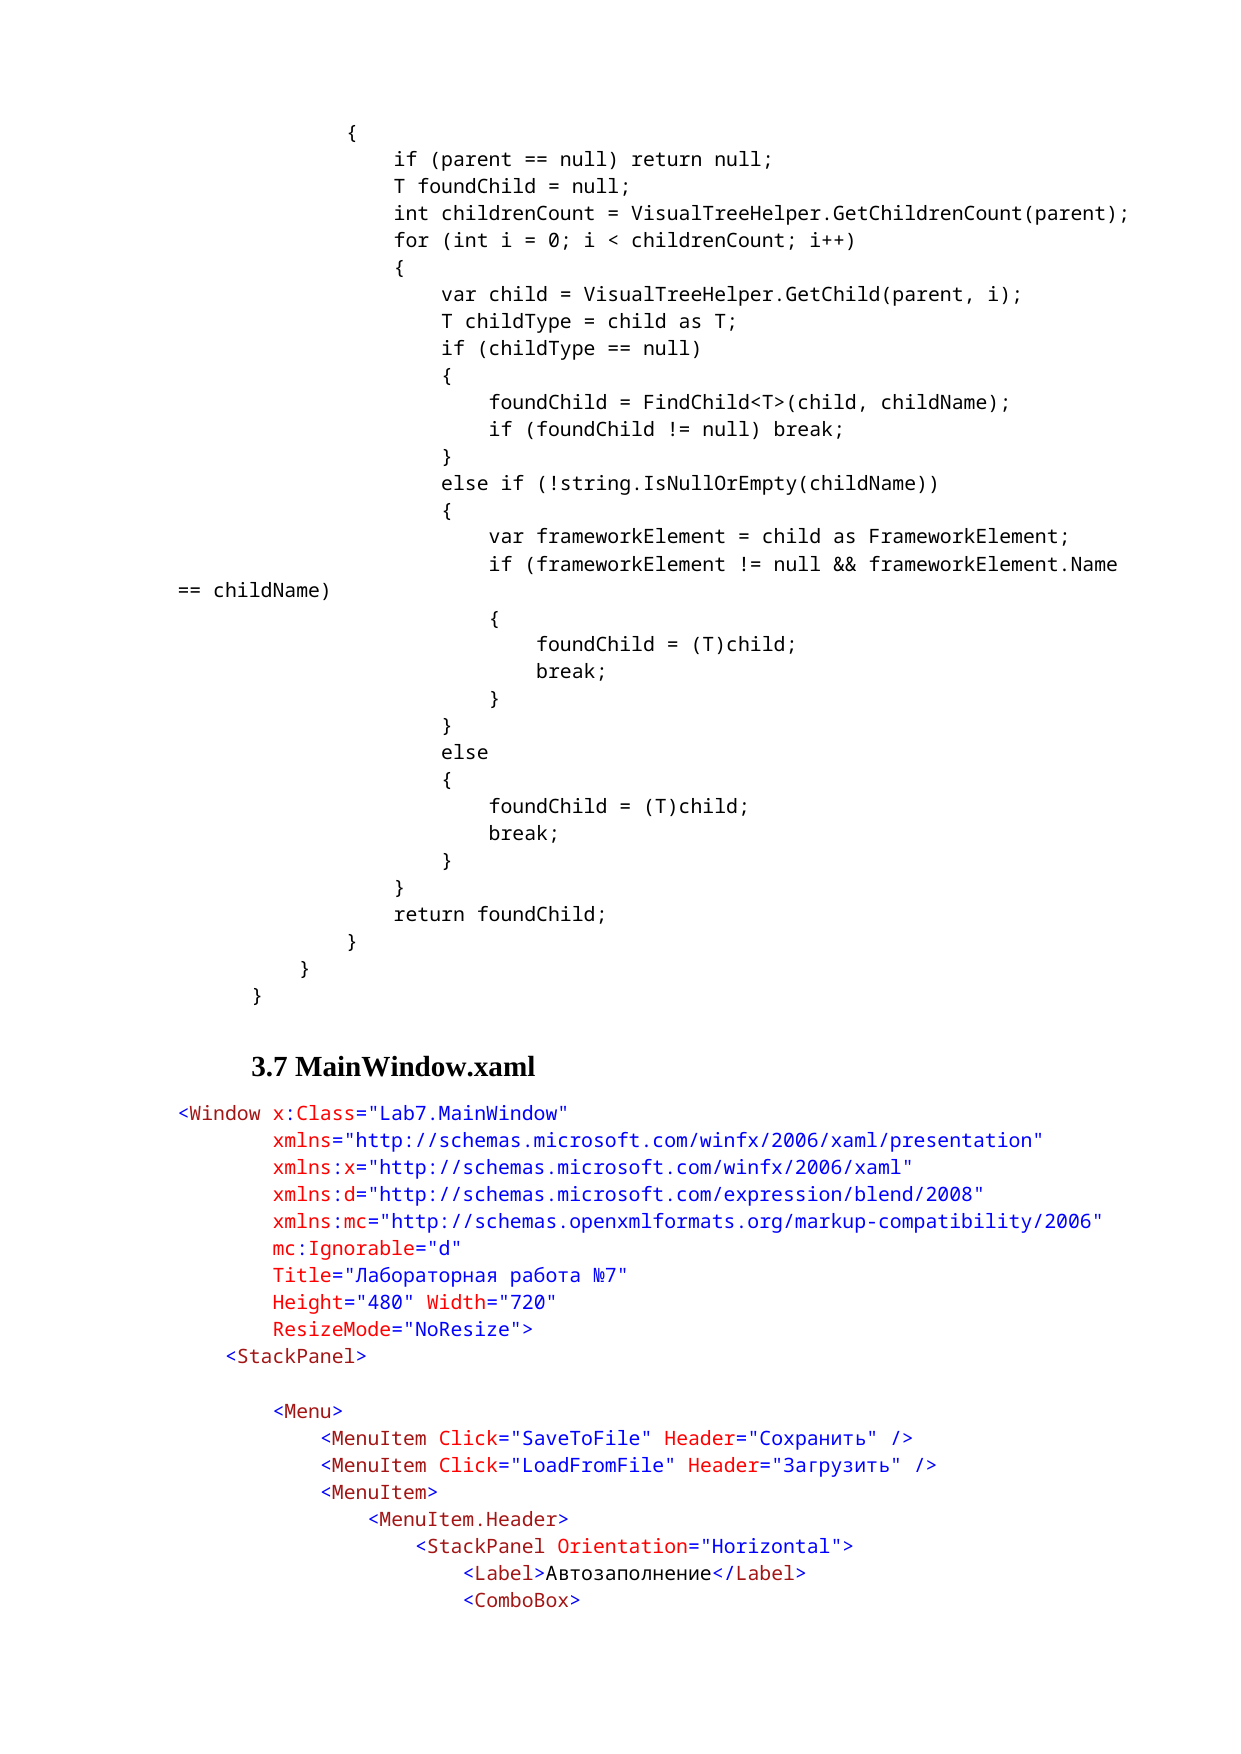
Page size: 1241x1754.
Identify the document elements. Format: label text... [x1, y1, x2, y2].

text <MenuItem Click="SaveToFile" Header="Сохранить" /> [177, 1424, 1152, 1451]
text <MenuItem> [177, 1478, 1152, 1505]
text } [177, 927, 1152, 954]
text } [177, 712, 1152, 739]
text return foundChild; [177, 901, 1152, 927]
text { [177, 253, 1152, 280]
text <ComboBox> [177, 1586, 1152, 1613]
text <Menu> [177, 1397, 1152, 1424]
text 3.7 MainWindow.xaml [177, 1049, 1152, 1082]
text Title="Лабораторная работа №7" [177, 1261, 1152, 1288]
text var frameworkElement = child as FrameworkElement; [177, 523, 1152, 550]
text { [177, 604, 1152, 631]
text mc:Ignorable="d" [177, 1234, 1152, 1261]
text xmlns:mc="http://schemas.openxmlformats.org/markup-compatibility/2006" [177, 1207, 1152, 1234]
text xmlns:x="http://schemas.microsoft.com/winfx/2006/xaml" [177, 1153, 1152, 1180]
text } [177, 685, 1152, 712]
text foundChild = (T)child; [177, 793, 1152, 819]
text else if (!string.IsNullOrEmpty(childName)) [177, 469, 1152, 496]
text if (frameworkElement != null && frameworkElement.Name == childName) [177, 550, 1152, 604]
text <StackPanel Orientation="Horizontal"> [177, 1532, 1152, 1559]
text <Label>Автозаполнение</Label> [177, 1559, 1152, 1586]
text for (int i = 0; i < childrenCount; i++) [177, 226, 1152, 253]
text { [177, 361, 1152, 388]
text Height="480" Width="720" [177, 1288, 1152, 1315]
text } [177, 873, 1152, 901]
text ResizeMode="NoResize"> [177, 1315, 1152, 1342]
text T foundChild = null; [177, 172, 1152, 199]
text { [177, 766, 1152, 793]
text foundChild = (T)child; [177, 631, 1152, 658]
text if (foundChild != null) break; [177, 415, 1152, 442]
text if (parent == null) return null; [177, 145, 1152, 172]
text else [177, 739, 1152, 766]
text break; [177, 819, 1152, 847]
text int childrenCount = VisualTreeHelper.GetChildrenCount(parent); [177, 199, 1152, 226]
text { [177, 496, 1152, 523]
text T childType = child as T; [177, 307, 1152, 334]
text <StackPanel> [177, 1342, 1152, 1369]
text <MenuItem Click="LoadFromFile" Header="Загрузить" /> [177, 1451, 1152, 1478]
text } [177, 954, 1152, 981]
text <MenuItem.Header> [177, 1505, 1152, 1532]
text xmlns:d="http://schemas.microsoft.com/expression/blend/2008" [177, 1180, 1152, 1207]
text } [177, 847, 1152, 873]
text { [177, 118, 1152, 145]
text if (childType == null) [177, 334, 1152, 361]
text break; [177, 658, 1152, 685]
text foundChild = FindChild<T>(child, childName); [177, 388, 1152, 415]
text xmlns="http://schemas.microsoft.com/winfx/2006/xaml/presentation" [177, 1126, 1152, 1153]
text } [177, 442, 1152, 469]
text } [177, 981, 1152, 1008]
text var child = VisualTreeHelper.GetChild(parent, i); [177, 280, 1152, 307]
text <Window x:Class="Lab7.MainWindow" [177, 1099, 1152, 1126]
